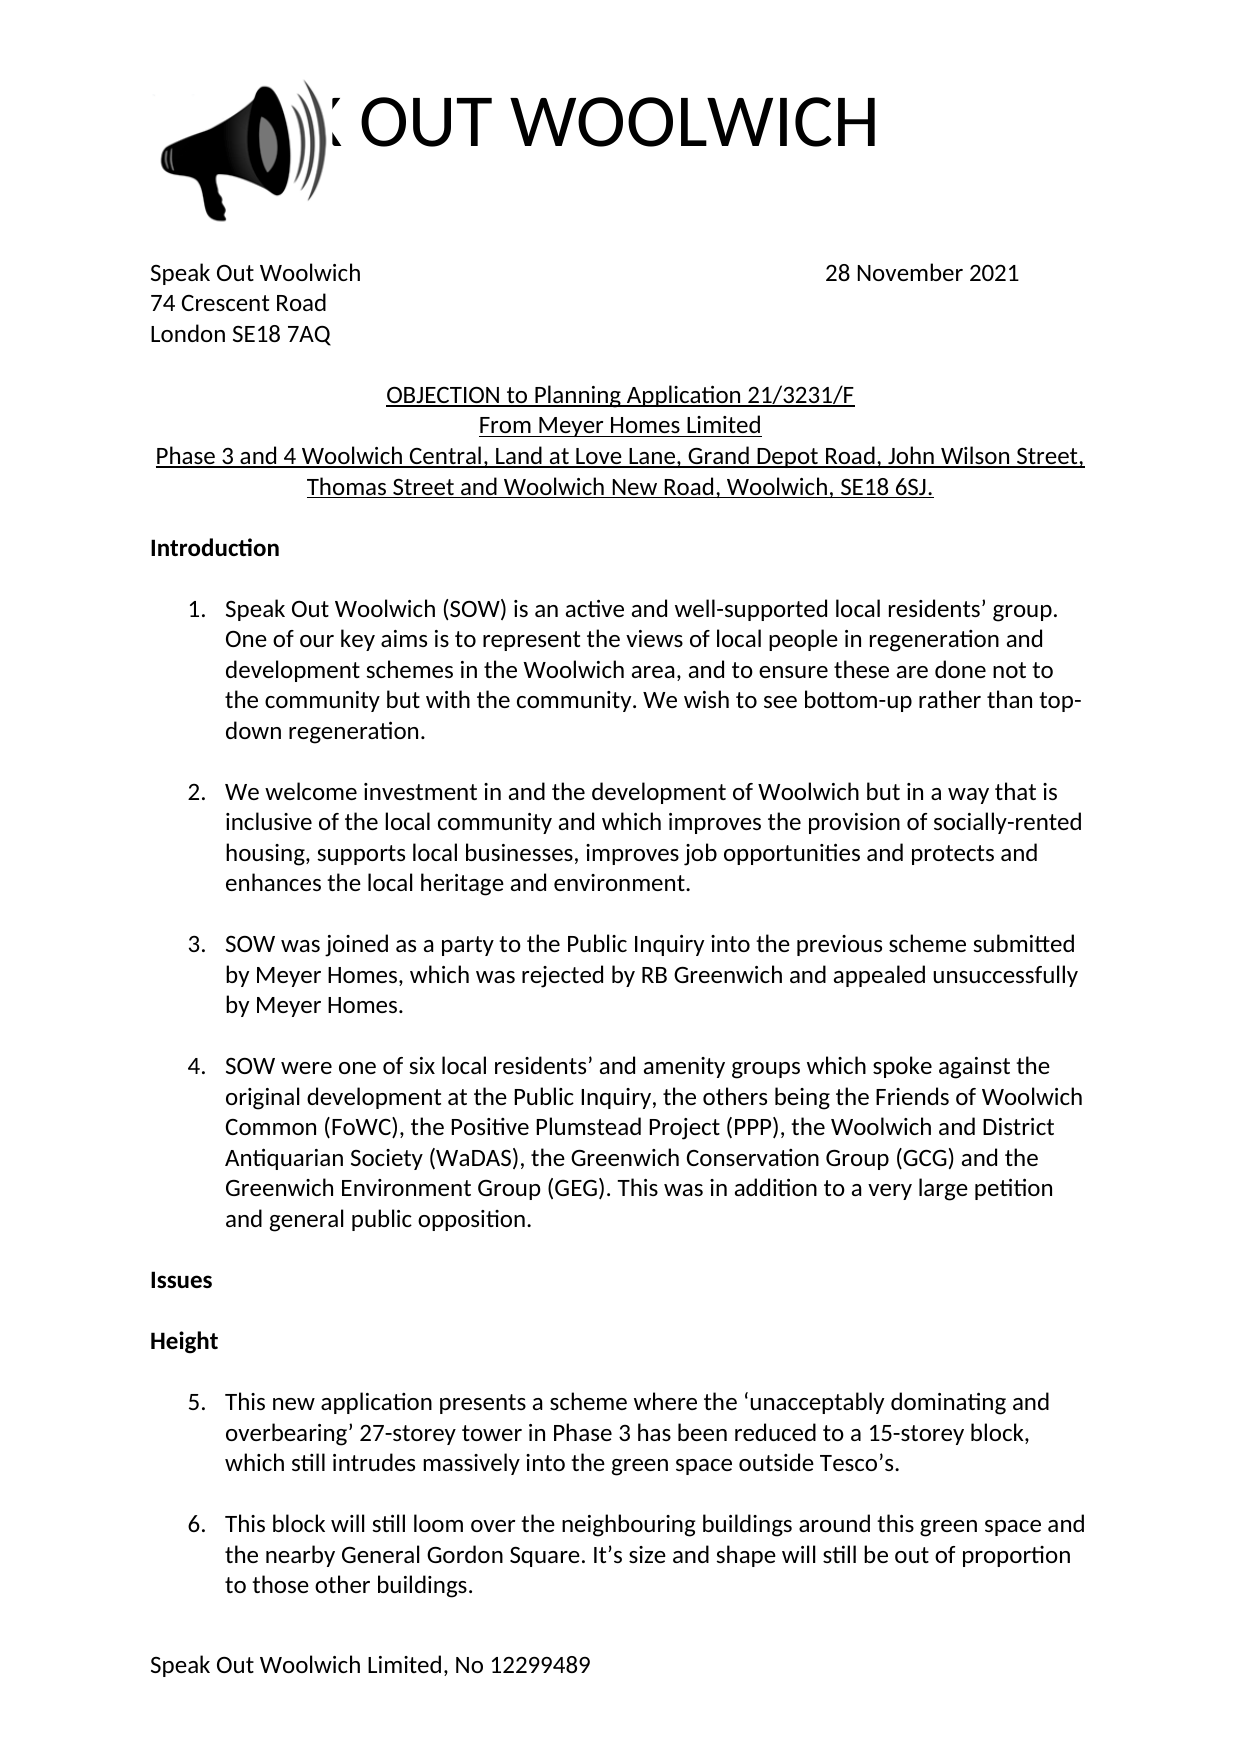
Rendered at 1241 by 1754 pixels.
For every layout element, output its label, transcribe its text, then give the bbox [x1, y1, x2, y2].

text London SE18 7AQ [150, 318, 1090, 348]
list This new application presents a scheme where the ‘unacceptably dominating and overbearing’ 27-storey tower in Phase 3 has been reduced to a 15-storey block, which still intrudes massively into the green space outside Tesco’s. [187, 1386, 1090, 1478]
text OBJECTION to Planning Application 21/3231/F [150, 379, 1090, 409]
text From Meyer Homes Limited [150, 409, 1090, 440]
text Introduction [150, 532, 1090, 562]
list This block will still loom over the neighbouring buildings around this green space and the nearby General Gordon Square. It’s size and shape will still be out of proportion to those other buildings. [187, 1508, 1090, 1600]
list SOW were one of six local residents’ and amenity groups which spoke against the original development at the Public Inquiry, the others being the Friends of Woolwich Common (FoWC), the Positive Plumstead Project (PPP), the Woolwich and District Antiquarian Society (WaDAS), the Greenwich Conservation Group (GCG) and the Greenwich Environment Group (GEG). This was in addition to a very large petition and general public opposition. [187, 1051, 1090, 1234]
text Speak Out Woolwich 28 November 2021 [150, 257, 1090, 287]
picture [150, 73, 333, 228]
text 74 Crescent Road [150, 287, 1090, 318]
text Issues [150, 1264, 1090, 1295]
list SOW was joined as a party to the Public Inquiry into the previous scheme submitted by Meyer Homes, which was rejected by RB Greenwich and appealed unsuccessfully by Meyer Homes. [187, 928, 1090, 1020]
text Phase 3 and 4 Woolwich Central, Land at Love Lane, Grand Depot Road, John Wilson Street, Thomas Street and Woolwich New Road, Woolwich, SE18 6SJ. [150, 440, 1090, 501]
text Height [150, 1325, 1090, 1356]
list Speak Out Woolwich (SOW) is an active and well-supported local residents’ group. One of our key aims is to represent the views of local people in regeneration and development schemes in the Woolwich area, and to ensure these are done not to the community but with the community. We wish to see bottom-up rather than top-down regeneration. [187, 593, 1090, 745]
list We welcome investment in and the development of Woolwich but in a way that is inclusive of the local community and which improves the provision of socially-rented housing, supports local businesses, improves job opportunities and protects and enhances the local heritage and environment. [187, 776, 1090, 898]
